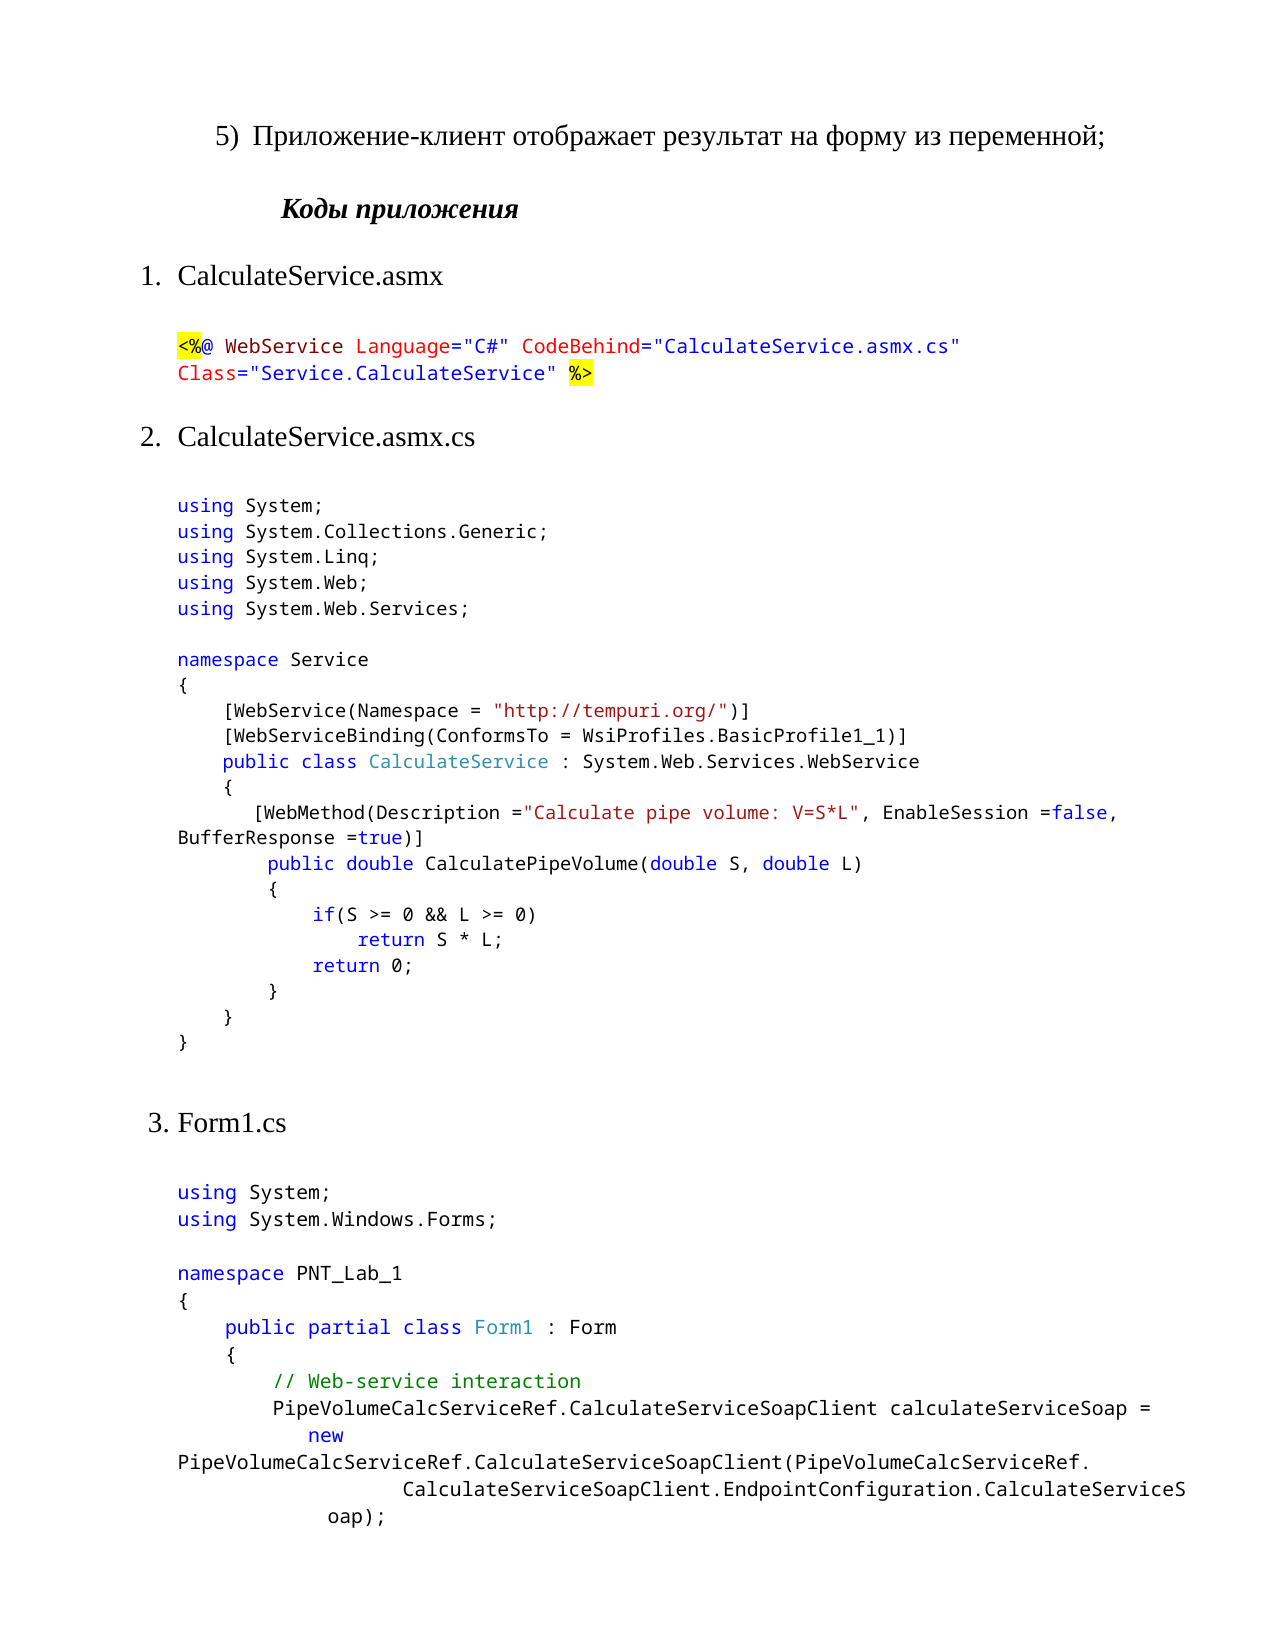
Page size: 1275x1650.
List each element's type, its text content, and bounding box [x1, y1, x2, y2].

list Приложение-клиент отображает результат на форму из переменной; [215, 118, 1183, 152]
text public double CalculatePipeVolume(double S, double L) [177, 850, 1186, 876]
text // Web-service interaction [177, 1367, 1186, 1394]
text using System.Web.Services; [177, 595, 1186, 620]
text using System; [177, 493, 1186, 518]
text public partial class Form1 : Form [177, 1313, 1186, 1340]
text Коды приложения [177, 191, 1183, 225]
list Form1.cs [148, 1105, 1183, 1139]
text { [177, 773, 1186, 799]
text return 0; [177, 952, 1186, 978]
text { [177, 671, 1186, 697]
text namespace Service [177, 646, 1186, 671]
text { [177, 876, 1186, 901]
text { [177, 1340, 1186, 1367]
text CalculateServiceSoapClient.EndpointConfiguration.CalculateServiceSoap); [327, 1475, 1186, 1529]
text [WebMethod(Description ="Calculate pipe volume: V=S*L", EnableSession =false, BufferResponse =true)] [177, 799, 1186, 850]
text return S * L; [177, 927, 1186, 952]
text [WebServiceBinding(ConformsTo = WsiProfiles.BasicProfile1_1)] [177, 722, 1186, 748]
text if(S >= 0 && L >= 0) [177, 901, 1186, 927]
text } [177, 1029, 1186, 1054]
text using System; [177, 1178, 1186, 1206]
text PipeVolumeCalcServiceRef.CalculateServiceSoapClient calculateServiceSoap = [177, 1394, 1186, 1421]
text using System.Windows.Forms; [177, 1206, 1186, 1232]
list CalculateService.asmx.cs [140, 419, 1183, 453]
text using System.Web; [177, 569, 1186, 595]
text [WebService(Namespace = "http://tempuri.org/")] [177, 697, 1186, 722]
text namespace PNT_Lab_1 [177, 1259, 1186, 1286]
text public class CalculateService : System.Web.Services.WebService [177, 748, 1186, 773]
text using System.Collections.Generic; [177, 518, 1186, 544]
text <%@ WebService Language="C#" CodeBehind="CalculateService.asmx.cs" Class="Service.CalculateService" %> [177, 332, 1186, 386]
text using System.Linq; [177, 544, 1186, 569]
list CalculateService.asmx [140, 258, 1183, 292]
text new PipeVolumeCalcServiceRef.CalculateServiceSoapClient(PipeVolumeCalcServiceRef. [177, 1421, 1186, 1475]
text } [177, 978, 1186, 1003]
text { [177, 1286, 1186, 1313]
text } [177, 1003, 1186, 1029]
